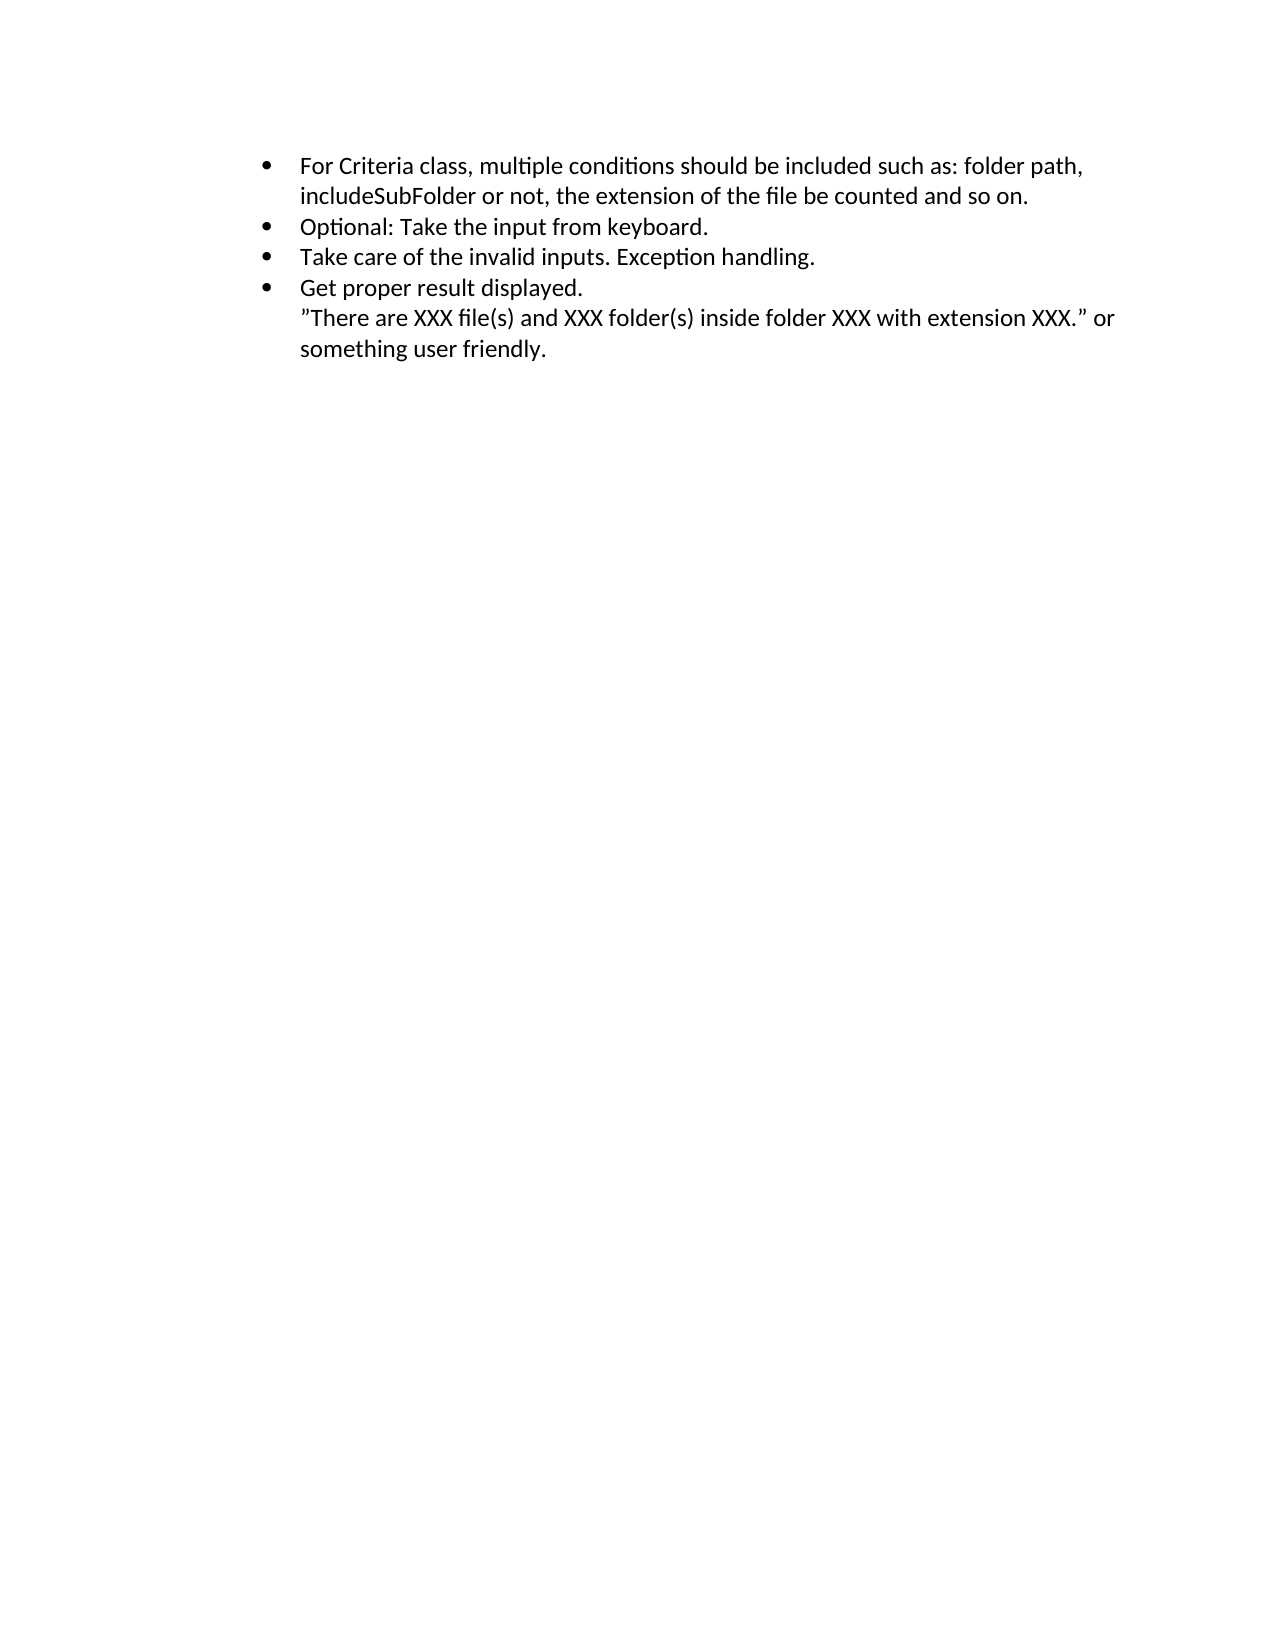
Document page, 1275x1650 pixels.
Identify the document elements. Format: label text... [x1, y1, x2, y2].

list Take care of the invalid inputs. Exception handling. [262, 242, 1125, 272]
list For Criteria class, multiple conditions should be included such as: folder path, includeSubFolder or not, the extension of the file be counted and so on. [262, 150, 1125, 211]
list Optional: Take the input from keyboard. [262, 211, 1125, 242]
list Get proper result displayed. ”There are XXX file(s) and XXX folder(s) inside folder XXX with extension XXX.” or something user friendly. [262, 272, 1125, 364]
